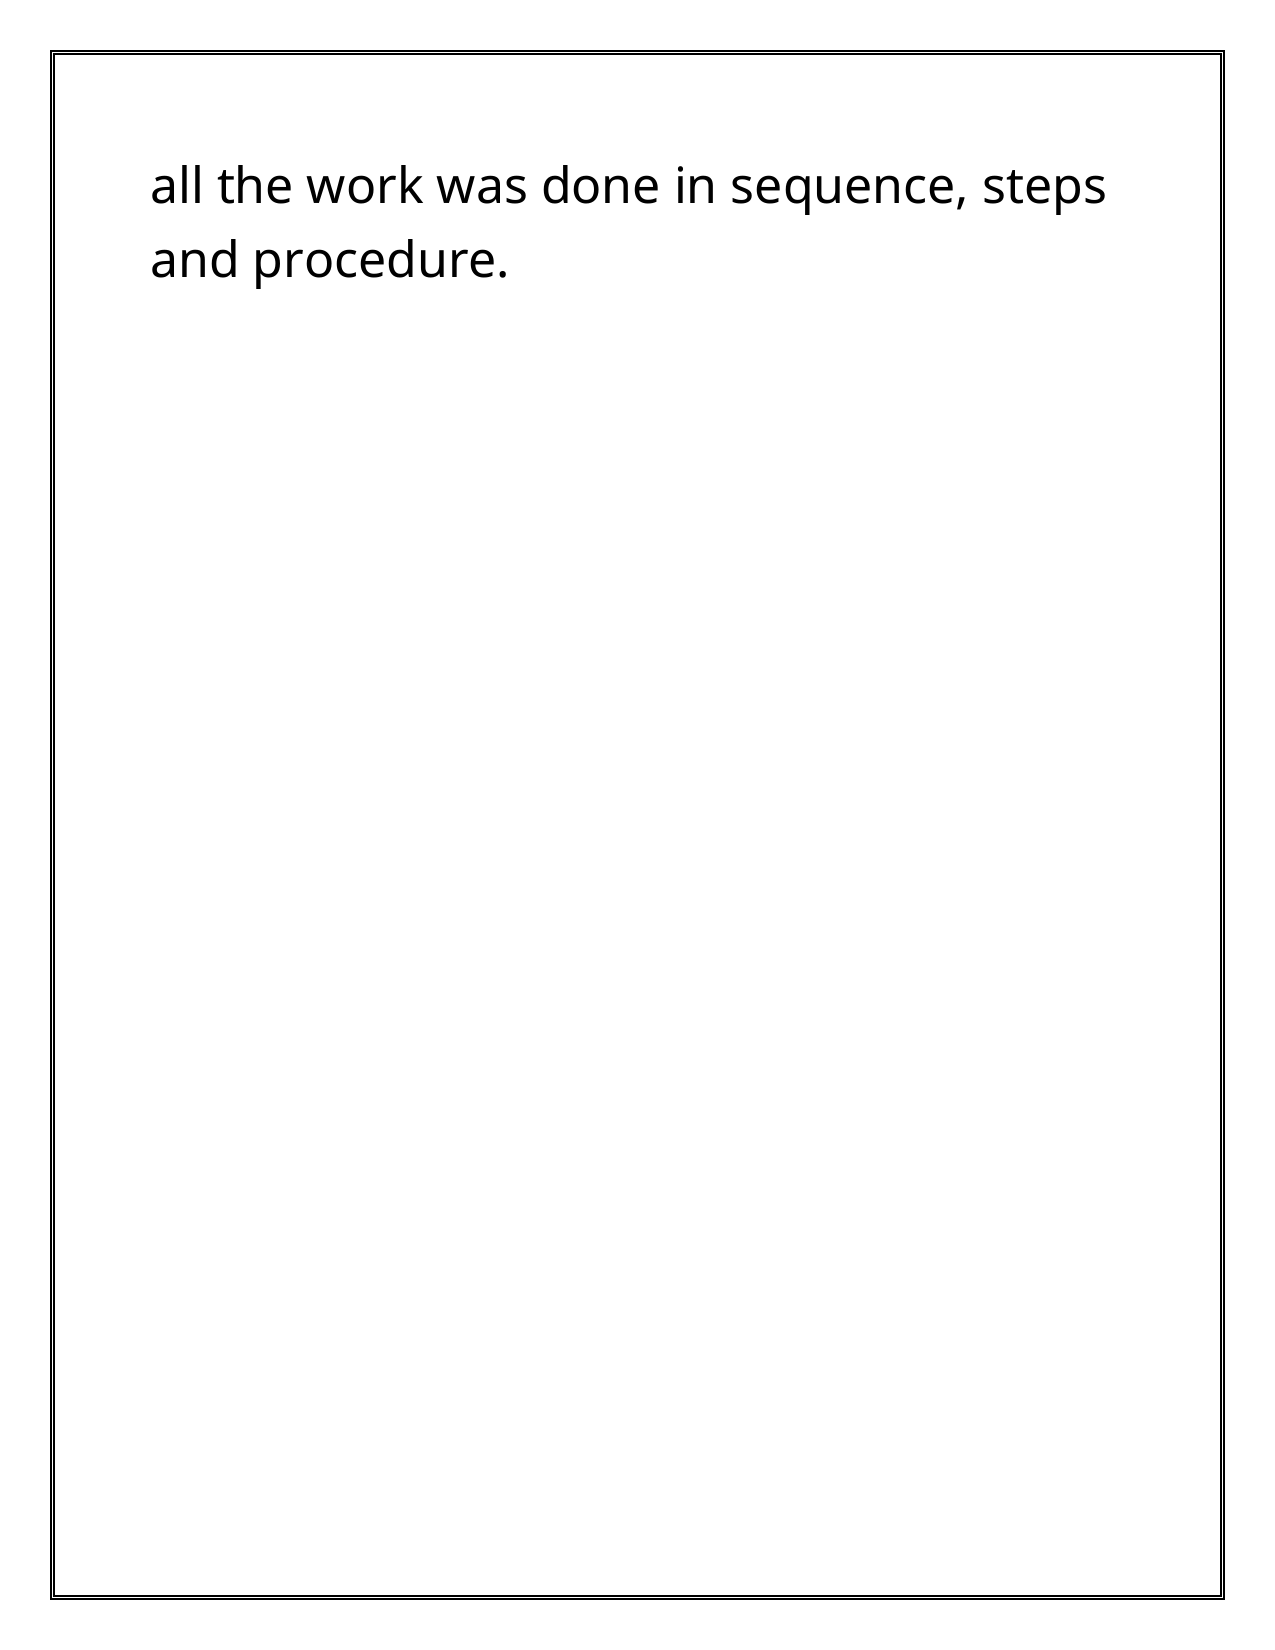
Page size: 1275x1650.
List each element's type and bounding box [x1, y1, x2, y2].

text [150, 150, 1125, 292]
